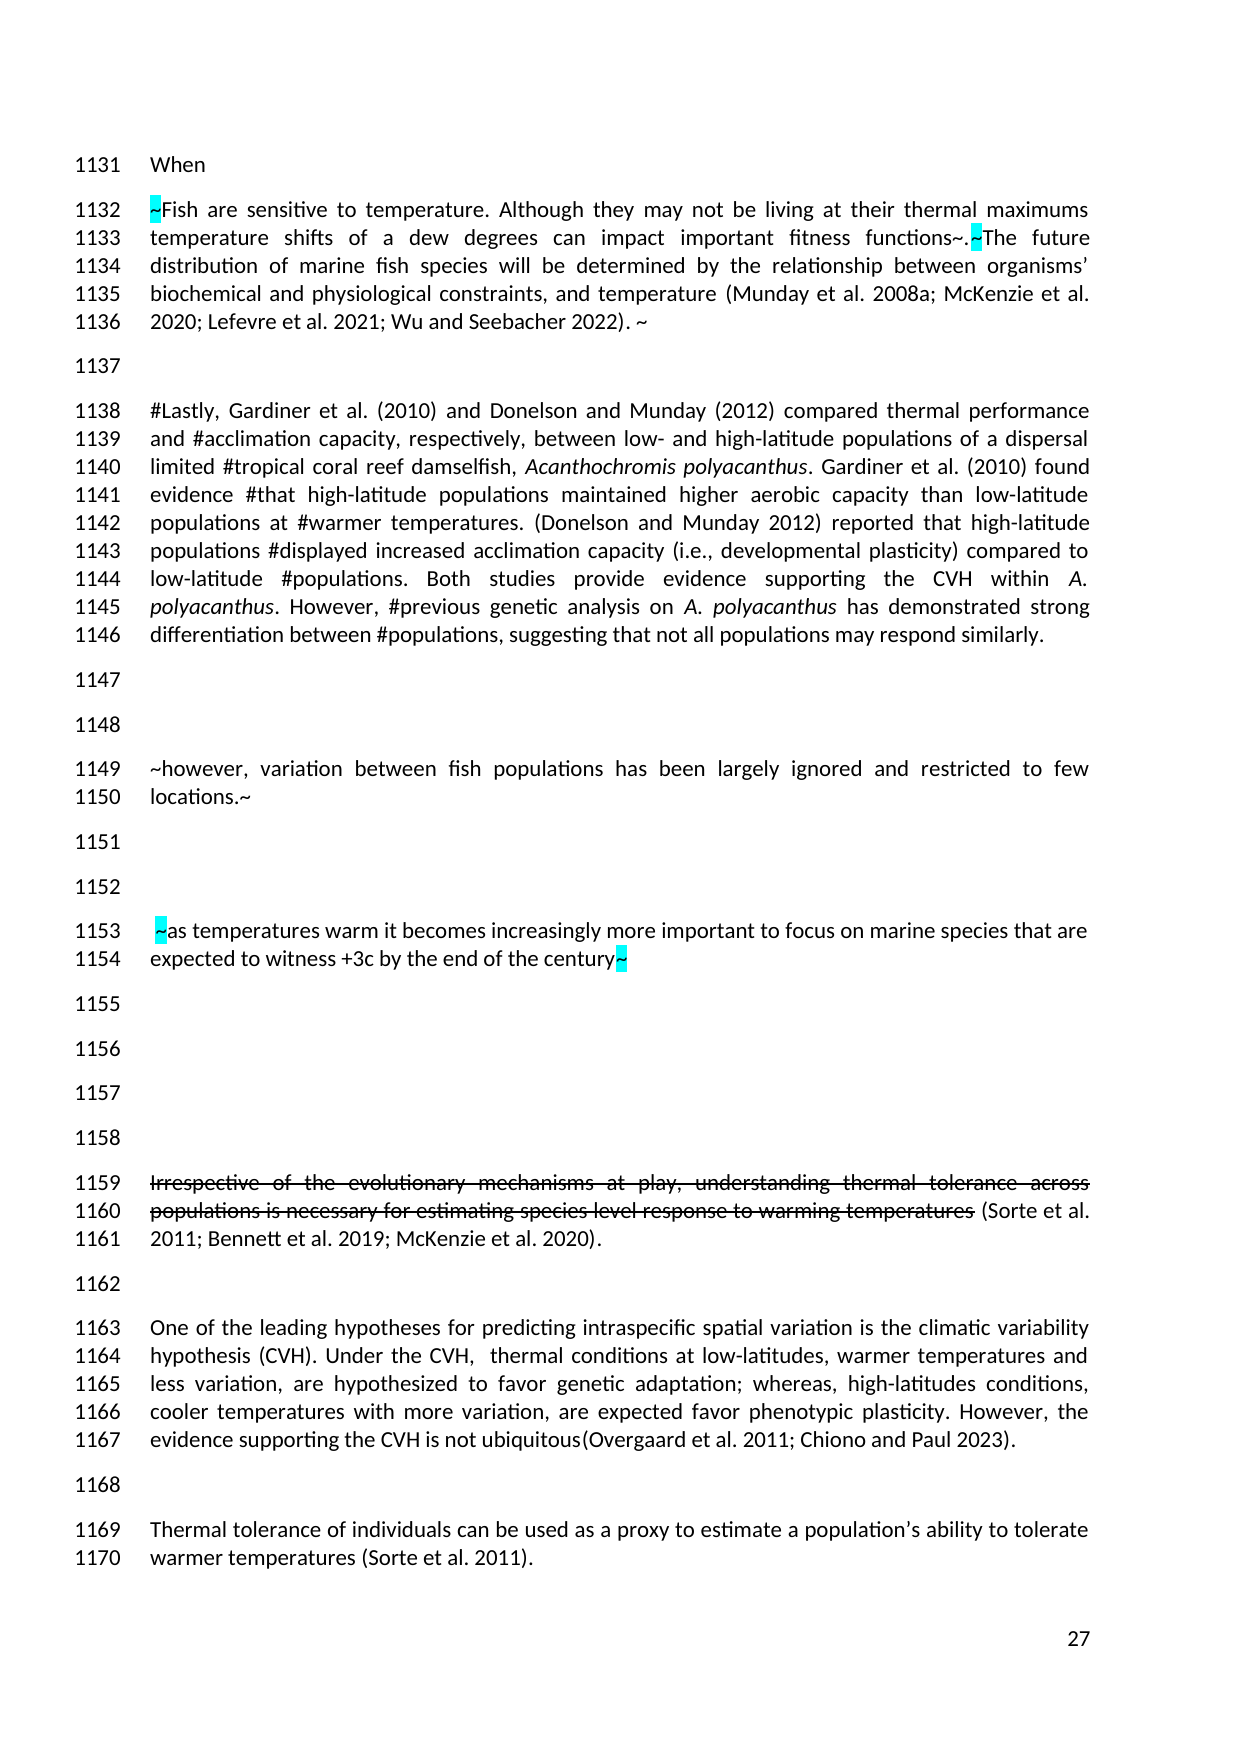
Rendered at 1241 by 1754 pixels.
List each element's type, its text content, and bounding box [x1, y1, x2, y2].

text ~Fish are sensitive to temperature. Although they may not be living at their thermal maximums temperature shifts of a dew degrees can impact important fitness functions~.~The future distribution of marine fish species will be determined by the relationship between organisms’ biochemical and physiological constraints, and temperature (Munday et al. 2008a; McKenzie et al. 2020; Lefevre et al. 2021; Wu and Seebacher 2022). ~ [150, 195, 1090, 335]
text One of the leading hypotheses for predicting intraspecific spatial variation is the climatic variability hypothesis (CVH). Under the CVH, thermal conditions at low-latitudes, warmer temperatures and less variation, are hypothesized to favor genetic adaptation; whereas, high-latitudes conditions, cooler temperatures with more variation, are expected favor phenotypic plasticity. However, the evidence supporting the CVH is not ubiquitous(Overgaard et al. 2011; Chiono and Paul 2023). [150, 1313, 1090, 1453]
text #Lastly, Gardiner et al. (2010) and Donelson and Munday (2012) compared thermal performance and #acclimation capacity, respectively, between low- and high-latitude populations of a dispersal limited #tropical coral reef damselfish, Acanthochromis polyacanthus. Gardiner et al. (2010) found evidence #that high-latitude populations maintained higher aerobic capacity than low-latitude populations at #warmer temperatures. (Donelson and Munday 2012) reported that high-latitude populations #displayed increased acclimation capacity (i.e., developmental plasticity) compared to low-latitude #populations. Both studies provide evidence supporting the CVH within A. polyacanthus. However, #previous genetic analysis on A. polyacanthus has demonstrated strong differentiation between #populations, suggesting that not all populations may respond similarly. [150, 396, 1090, 648]
text ~however, variation between fish populations has been largely ignored and restricted to few locations.~ [150, 754, 1090, 810]
text Thermal tolerance of individuals can be used as a proxy to estimate a population’s ability to tolerate warmer temperatures (Sorte et al. 2011). [150, 1515, 1090, 1571]
text ~as temperatures warm it becomes increasingly more important to focus on marine species that are expected to witness +3c by the end of the century~ [150, 916, 1090, 972]
text Irrespective of the evolutionary mechanisms at play, understanding thermal tolerance across populations is necessary for estimating species level response to warming temperatures (Sorte et al. 2011; Bennett et al. 2019; McKenzie et al. 2020). [150, 1185, 1090, 1252]
text When [150, 150, 1090, 178]
